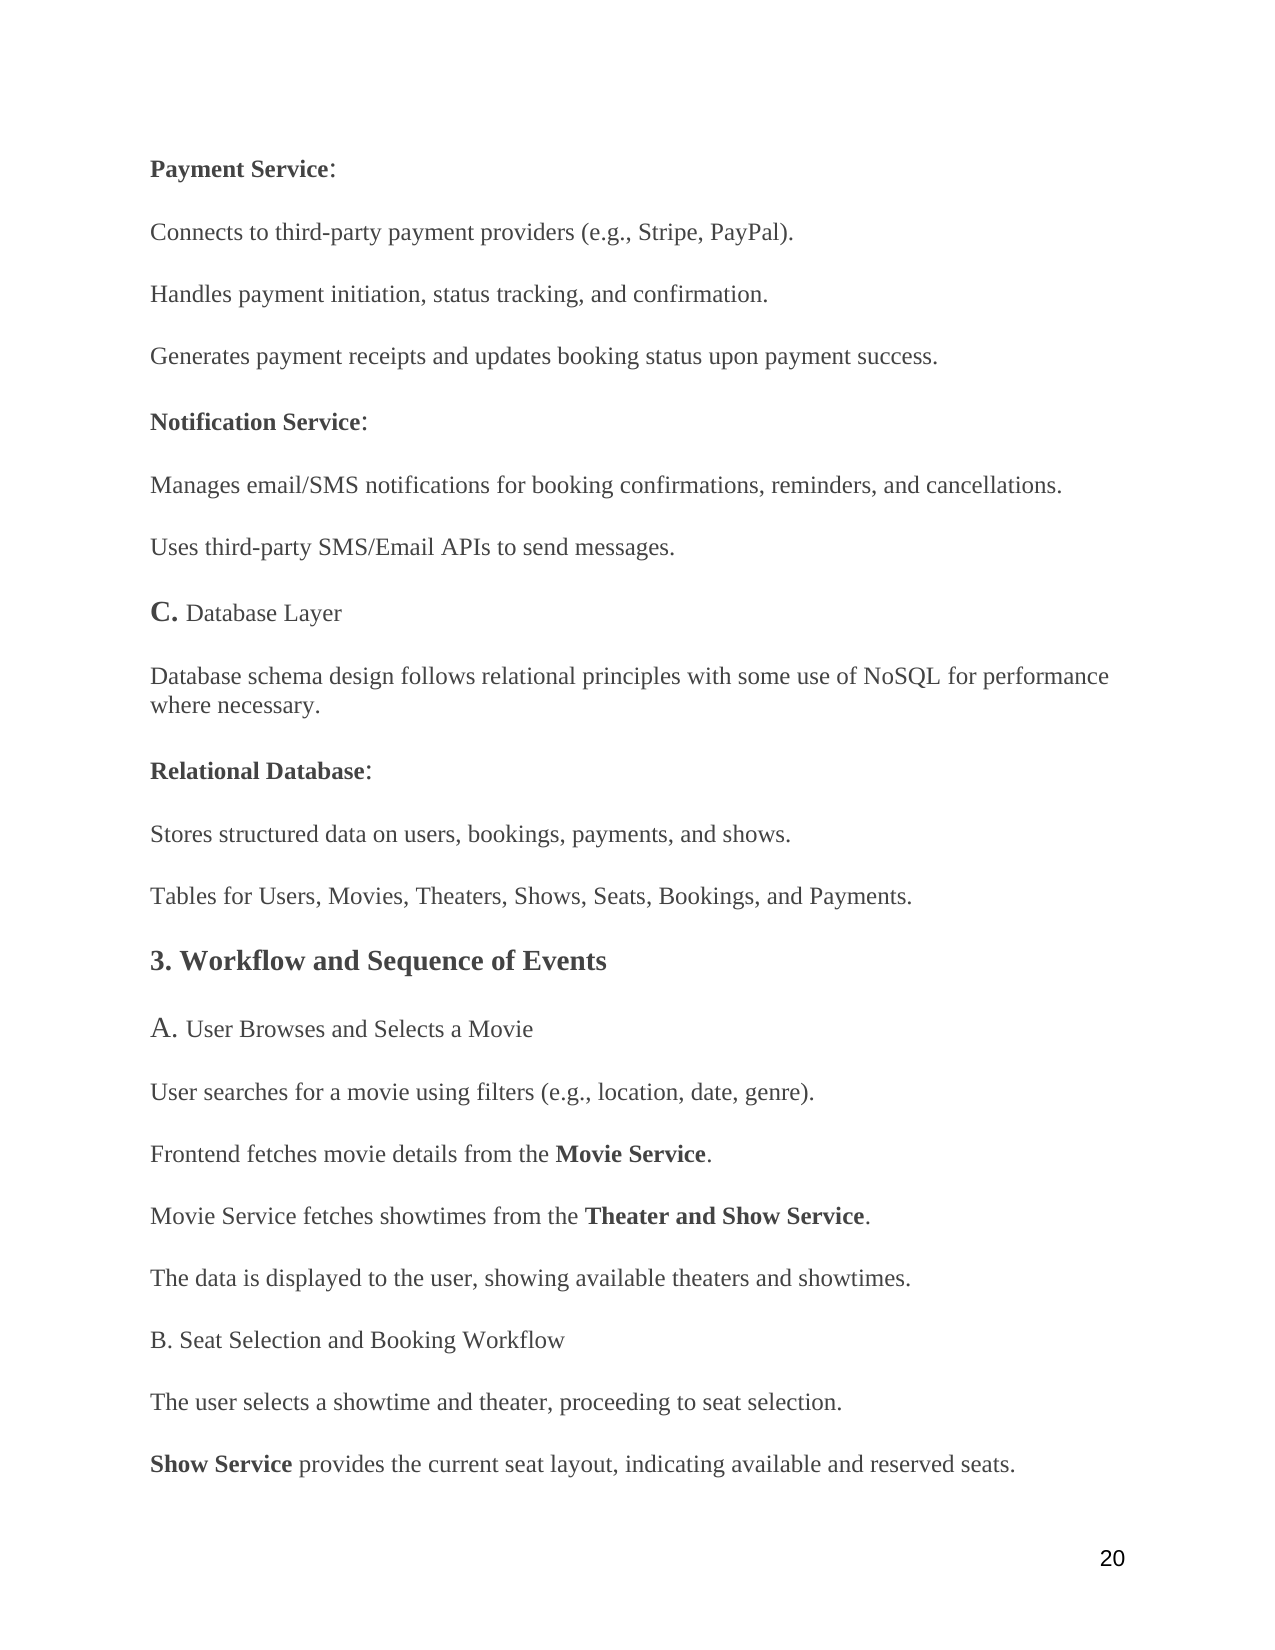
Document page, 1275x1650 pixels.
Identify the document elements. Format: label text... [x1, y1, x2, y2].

subtitle Uses third-party SMS/Email APIs to send messages. [150, 532, 1125, 561]
subtitle Generates payment receipts and updates booking status upon payment success. [150, 341, 1125, 370]
subtitle The data is displayed to the user, showing available theaters and showtimes. [150, 1263, 1125, 1292]
subtitle Movie Service fetches showtimes from the Theater and Show Service. [150, 1201, 1125, 1229]
subtitle Tables for Users, Movies, Theaters, Shows, Seats, Bookings, and Payments. [150, 881, 1125, 909]
subtitle The user selects a showtime and theater, proceeding to seat selection. [150, 1387, 1125, 1416]
subtitle Database schema design follows relational principles with some use of NoSQL for performance where necessary. [150, 661, 1125, 718]
subtitle Show Service provides the current seat layout, indicating available and reserved seats. [150, 1449, 1125, 1478]
subtitle Stores structured data on users, bookings, payments, and shows. [150, 819, 1125, 847]
subtitle Frontend fetches movie details from the Movie Service. [150, 1139, 1125, 1167]
subtitle 3. Workflow and Sequence of Events [150, 943, 1125, 976]
subtitle Handles payment initiation, status tracking, and confirmation. [150, 279, 1125, 308]
subtitle Notification Service: [150, 403, 1125, 437]
subtitle User searches for a movie using filters (e.g., location, date, genre). [150, 1077, 1125, 1105]
subtitle Connects to third-party payment providers (e.g., Stripe, PayPal). [150, 217, 1125, 246]
subtitle Payment Service: [150, 150, 1125, 183]
subtitle Manages email/SMS notifications for booking confirmations, reminders, and cancellations. [150, 470, 1125, 499]
subtitle A. User Browses and Selects a Movie [150, 1010, 1125, 1043]
subtitle Relational Database: [150, 752, 1125, 785]
subtitle B. Seat Selection and Booking Workflow [150, 1325, 1125, 1354]
subtitle C. Database Layer [150, 594, 1125, 628]
